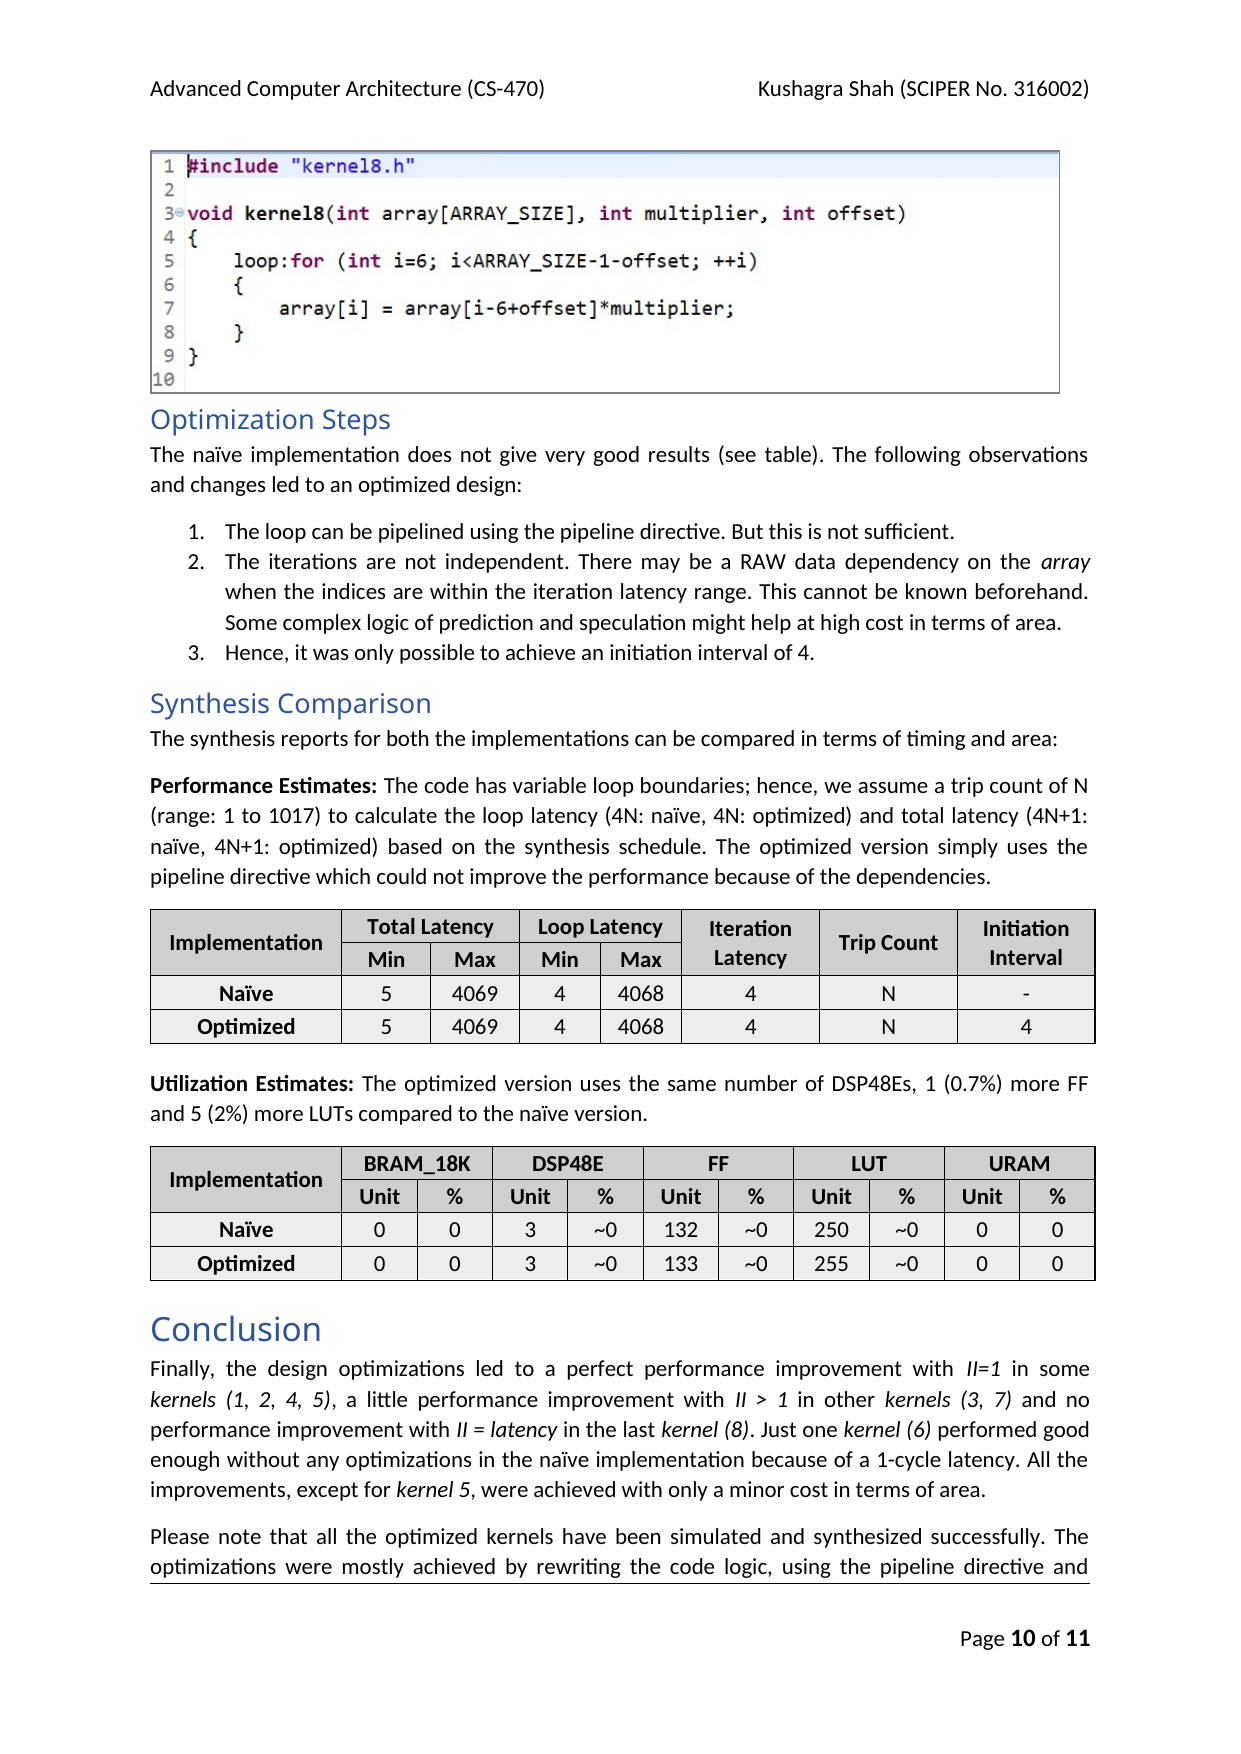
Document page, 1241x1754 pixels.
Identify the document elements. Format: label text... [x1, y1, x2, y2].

subtitle Optimization Steps [150, 400, 1090, 437]
table_cell 4 [958, 1010, 1094, 1043]
table_cell Unit [945, 1180, 1019, 1212]
table_cell 255 [794, 1247, 869, 1279]
table_cell Max [601, 943, 681, 975]
table_cell Optimized [151, 1247, 341, 1279]
table_cell 0 [418, 1247, 492, 1279]
table_cell 4 [682, 976, 819, 1009]
table_cell Unit [644, 1180, 718, 1212]
list The iterations are not independent. There may be a RAW data dependency on the array when the indices are within the iteration latency range. This cannot be known beforehand. Some complex logic of prediction and speculation might help at high cost in terms of area. [187, 547, 1090, 636]
table_cell 4069 [431, 1010, 519, 1043]
text Performance Estimates: The code has variable loop boundaries; hence, we assume a trip count of N (range: 1 to 1017) to calculate the loop latency (4N: naïve, 4N: optimized) and total latency (4N+1: naïve, 4N+1: optimized) based on the synthesis schedule. The optimized version simply uses the pipeline directive which could not improve the performance because of the dependencies. [150, 771, 1090, 890]
table_cell % [418, 1180, 492, 1212]
table_cell - [958, 976, 1094, 1009]
table_header URAM [945, 1147, 1094, 1179]
table_cell 0 [1020, 1247, 1094, 1279]
text The synthesis reports for both the implementations can be compared in terms of timing and area: [150, 724, 1090, 752]
table_cell Unit [342, 1180, 417, 1212]
table_cell 4068 [601, 1010, 681, 1043]
table_cell 5 [342, 1010, 430, 1043]
table_header Iteration Latency [682, 910, 819, 975]
table_cell Min [520, 943, 600, 975]
table_cell % [719, 1180, 793, 1212]
table_cell Optimized [151, 1010, 341, 1043]
table_header Loop Latency [520, 910, 681, 942]
subtitle Conclusion [150, 1306, 1090, 1351]
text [150, 1522, 1090, 1583]
table_cell 5 [342, 976, 430, 1009]
table_cell 3 [493, 1213, 567, 1246]
table_cell 133 [644, 1247, 718, 1279]
table_cell ~0 [870, 1213, 944, 1246]
table_cell N [820, 1010, 957, 1043]
table_cell 0 [342, 1247, 417, 1279]
table_cell 4068 [601, 976, 681, 1009]
table_cell Unit [794, 1180, 869, 1212]
text The naïve implementation does not give very good results (see table). The following observations and changes led to an optimized design: [150, 440, 1090, 498]
table_cell ~0 [568, 1247, 643, 1279]
table_cell N [820, 976, 957, 1009]
table_header DSP48E [493, 1147, 643, 1179]
table_header LUT [794, 1147, 944, 1179]
text Finally, the design optimizations led to a perfect performance improvement with II=1 in some kernels (1, 2, 4, 5), a little performance improvement with II > 1 in other kernels (3, 7) and no performance improvement with II = latency in the last kernel (8). Just one kernel (6) performed good enough without any optimizations in the naïve implementation because of a 1-cycle latency. All the improvements, except for kernel 5, were achieved with only a minor cost in terms of area. [150, 1354, 1090, 1503]
table_cell 0 [945, 1247, 1019, 1279]
table_header Initiation Interval [958, 910, 1094, 975]
subtitle Synthesis Comparison [150, 685, 1090, 722]
table_cell Min [342, 943, 430, 975]
table_cell Max [431, 943, 519, 975]
table_header BRAM_18K [342, 1147, 492, 1179]
table_cell ~0 [719, 1247, 793, 1279]
table_cell % [1020, 1180, 1094, 1212]
table_cell 4069 [431, 976, 519, 1009]
table_cell 0 [1020, 1213, 1094, 1246]
table_cell 0 [945, 1213, 1019, 1246]
table_cell % [870, 1180, 944, 1212]
table_cell Naïve [151, 1213, 341, 1246]
table_header FF [644, 1147, 793, 1179]
list Hence, it was only possible to achieve an initiation interval of 4. [187, 638, 1090, 666]
list The loop can be pipelined using the pipeline directive. But this is not sufficient. [187, 517, 1090, 545]
table_cell Naïve [151, 976, 341, 1009]
table_cell 4 [520, 976, 600, 1009]
table_header Implementation [151, 910, 341, 975]
table_cell 0 [418, 1213, 492, 1246]
table_cell Unit [493, 1180, 567, 1212]
text Utilization Estimates: The optimized version uses the same number of DSP48Es, 1 (0.7%) more FF and 5 (2%) more LUTs compared to the naïve version. [150, 1069, 1090, 1127]
table_header Implementation [151, 1147, 341, 1212]
table_cell % [568, 1180, 643, 1212]
table_header Trip Count [820, 910, 957, 975]
table_cell 250 [794, 1213, 869, 1246]
table_cell 4 [682, 1010, 819, 1043]
table_cell 132 [644, 1213, 718, 1246]
table_header Total Latency [342, 910, 519, 942]
table_cell 4 [520, 1010, 600, 1043]
table_cell ~0 [568, 1213, 643, 1246]
table_cell 0 [342, 1213, 417, 1246]
picture [152, 152, 1059, 392]
table_cell ~0 [719, 1213, 793, 1246]
table_cell 3 [493, 1247, 567, 1279]
table_cell ~0 [870, 1247, 944, 1279]
